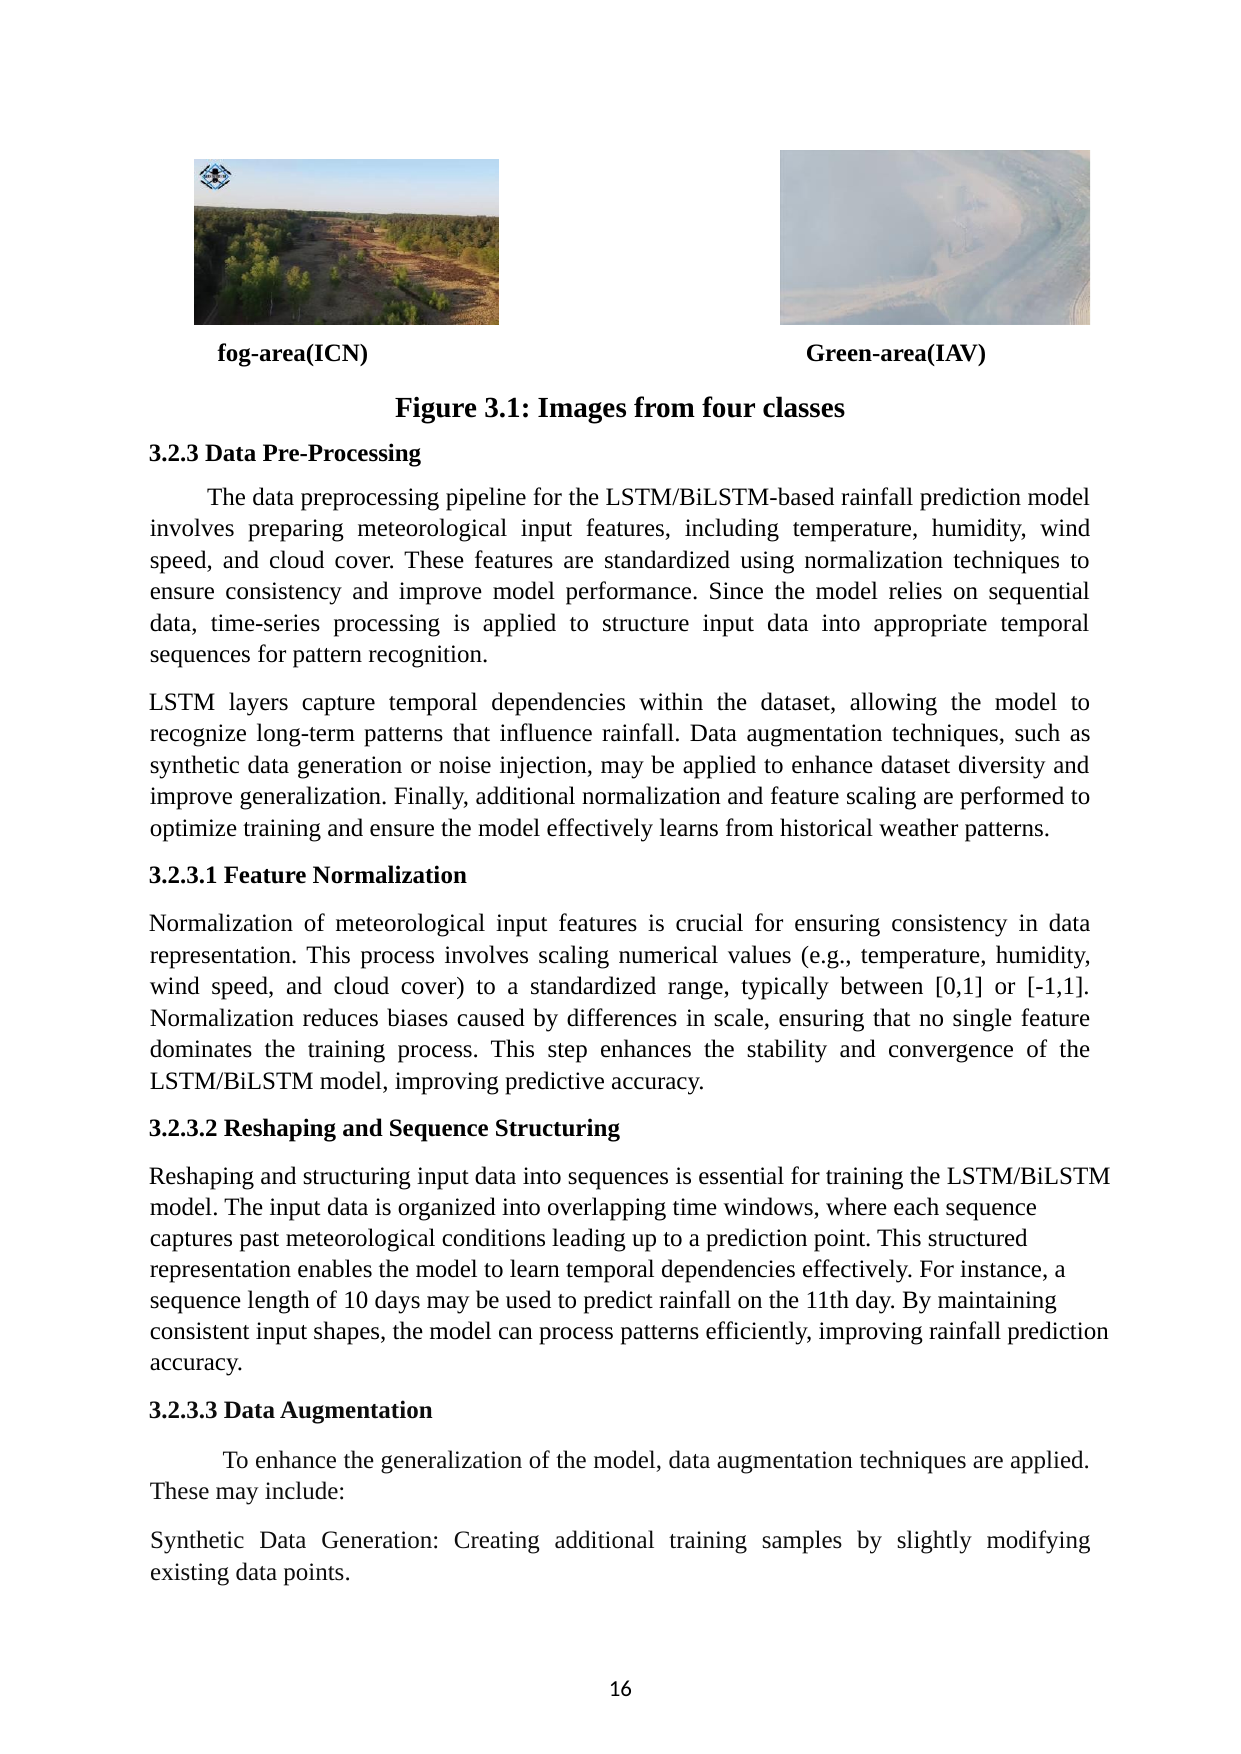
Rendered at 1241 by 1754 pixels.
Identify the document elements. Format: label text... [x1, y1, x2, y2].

text The data preprocessing pipeline for the LSTM/BiLSTM-based rainfall prediction model involves preparing meteorological input features, including temperature, humidity, wind speed, and cloud cover. These features are standardized using normalization techniques to ensure consistency and improve model performance. Since the model relies on sequential data, time-series processing is applied to structure input data into appropriate temporal sequences for pattern recognition. [148, 482, 1091, 668]
text Figure 3.1: Images from four classes [195, 390, 1045, 423]
text LSTM layers capture temporal dependencies within the dataset, allowing the model to recognize long-term patterns that influence rainfall. Data augmentation techniques, such as synthetic data generation or noise injection, may be applied to enhance dataset diversity and improve generalization. Finally, additional normalization and feature scaling are performed to optimize training and ensure the model effectively learns from historical weather patterns. [148, 687, 1091, 842]
subtitle 3.2.3.1 Feature Normalization [148, 860, 1120, 889]
subtitle Reshaping and structuring input data into sequences is essential for training the LSTM/BiLSTM model. The input data is organized into overlapping time windows, where each sequence captures past meteorological conditions leading up to a prediction point. This structured representation enables the model to learn temporal dependencies effectively. For instance, a sequence length of 10 days may be used to predict rainfall on the 11th day. By maintaining consistent input shapes, the model can process patterns efficiently, improving rainfall prediction accuracy. [148, 1161, 1120, 1376]
text To enhance the generalization of the model, data augmentation techniques are applied. These may include: [148, 1445, 1091, 1505]
text fog-area(ICN) Green-area(IAV) [148, 338, 1120, 367]
subtitle 3.2.3 Data Pre-Processing [148, 438, 1120, 467]
picture [194, 159, 499, 325]
subtitle 3.2.3.3 Data Augmentation [148, 1395, 1120, 1424]
picture [780, 150, 1091, 325]
text Normalization of meteorological input features is crucial for ensuring consistency in data representation. This process involves scaling numerical values (e.g., temperature, humidity, wind speed, and cloud cover) to a standardized range, typically between [0,1] or [-1,1]. Normalization reduces biases caused by differences in scale, ensuring that no single feature dominates the training process. This step enhances the stability and convergence of the LSTM/BiLSTM model, improving predictive accuracy. [148, 908, 1091, 1095]
subtitle 3.2.3.2 Reshaping and Sequence Structuring [148, 1113, 1120, 1142]
text Synthetic Data Generation: Creating additional training samples by slightly modifying existing data points. [150, 1526, 1091, 1586]
